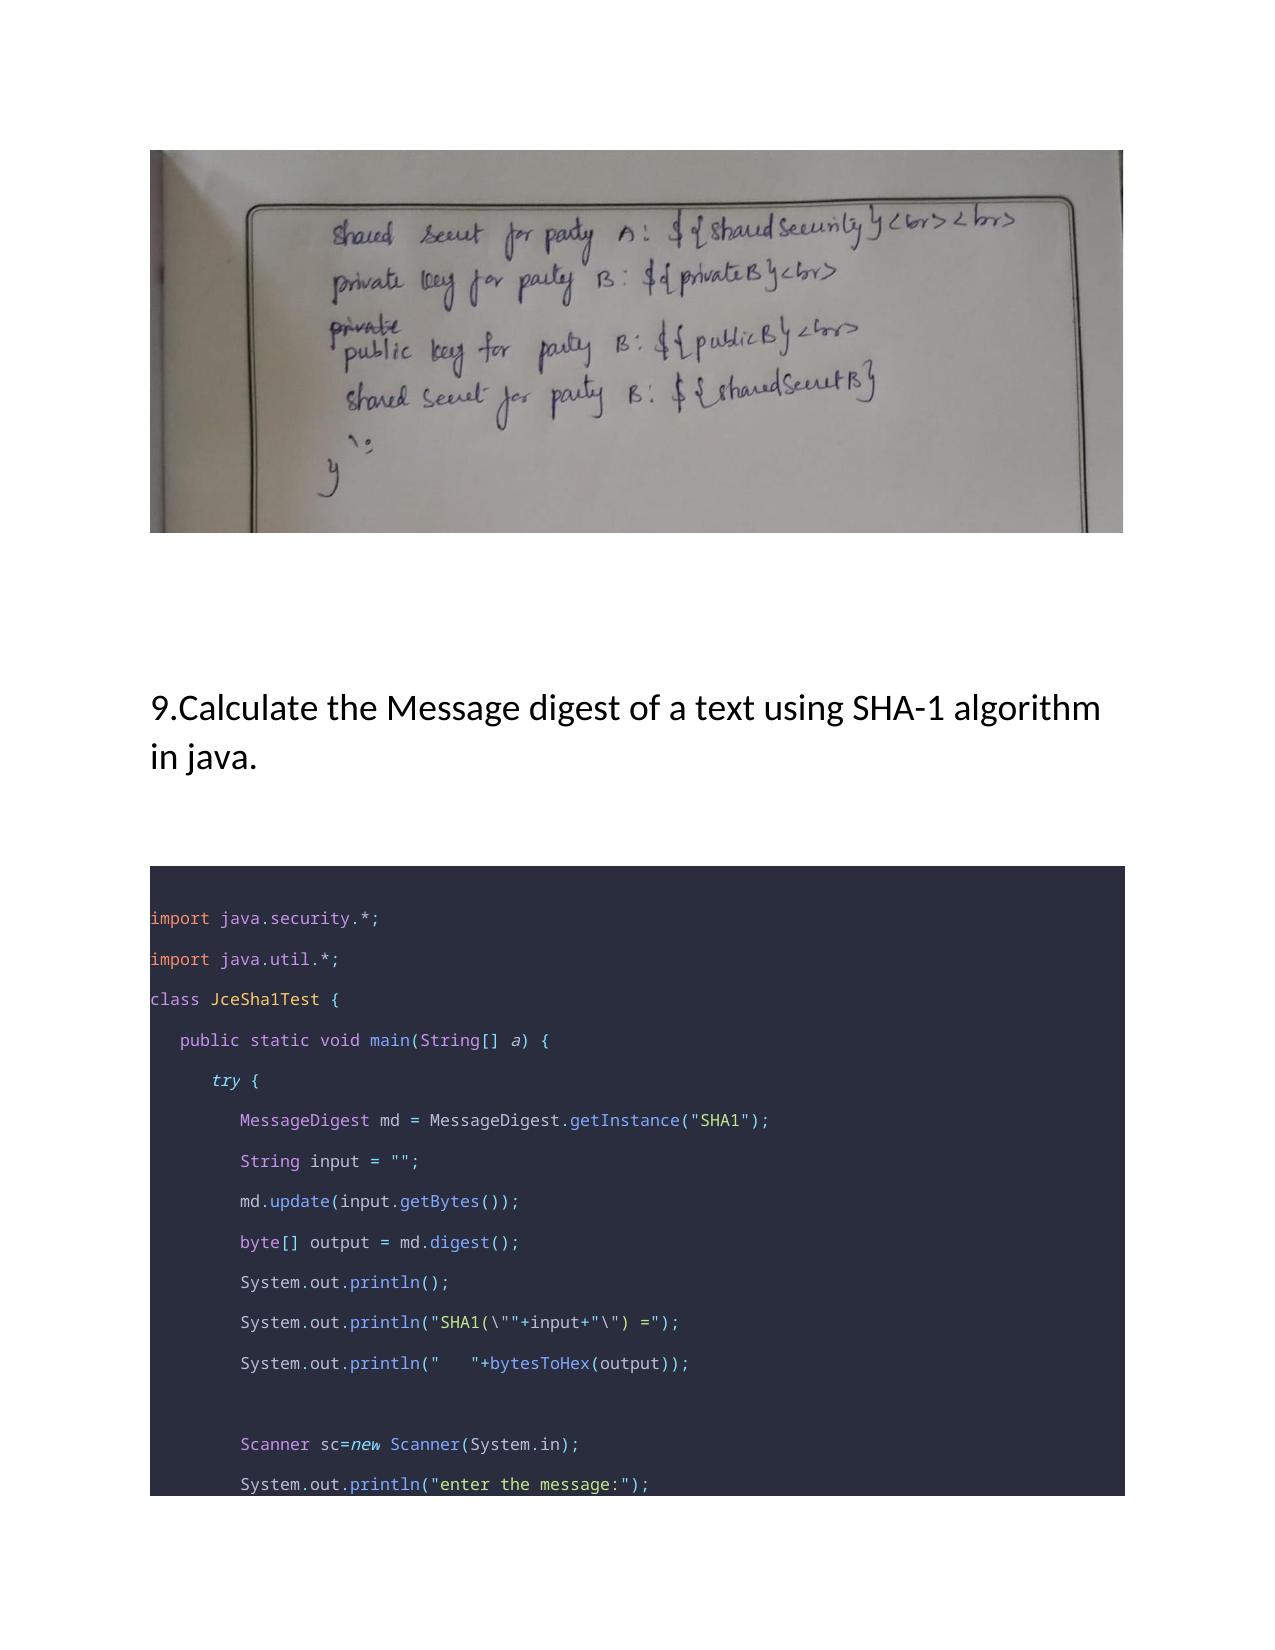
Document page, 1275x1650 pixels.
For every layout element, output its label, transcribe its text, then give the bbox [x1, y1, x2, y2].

text md.update(input.getBytes()); [150, 1189, 1125, 1213]
text System.out.println(); [150, 1270, 1125, 1293]
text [150, 1351, 1125, 1374]
text MessageDigest md = MessageDigest.getInstance("SHA1"); [150, 1108, 1125, 1132]
text try { [150, 1068, 1125, 1091]
text byte[] output = md.digest(); [150, 1229, 1125, 1253]
text class JceSha1Test { [150, 987, 1125, 1011]
text System.out.println("SHA1(\""+input+"\") ="); [150, 1310, 1125, 1334]
text System.out.println("enter the message:"); [150, 1472, 1125, 1496]
text public static void main(String[] a) { [150, 1027, 1125, 1051]
text import java.security.*; [150, 906, 1125, 930]
text Scanner sc=new Scanner(System.in); [150, 1431, 1125, 1455]
text 9.Calculate the Message digest of a text using SHA-1 algorithm in java. [150, 684, 1125, 779]
text String input = ""; [150, 1148, 1125, 1172]
picture [150, 150, 1124, 533]
text import java.util.*; [150, 946, 1125, 970]
